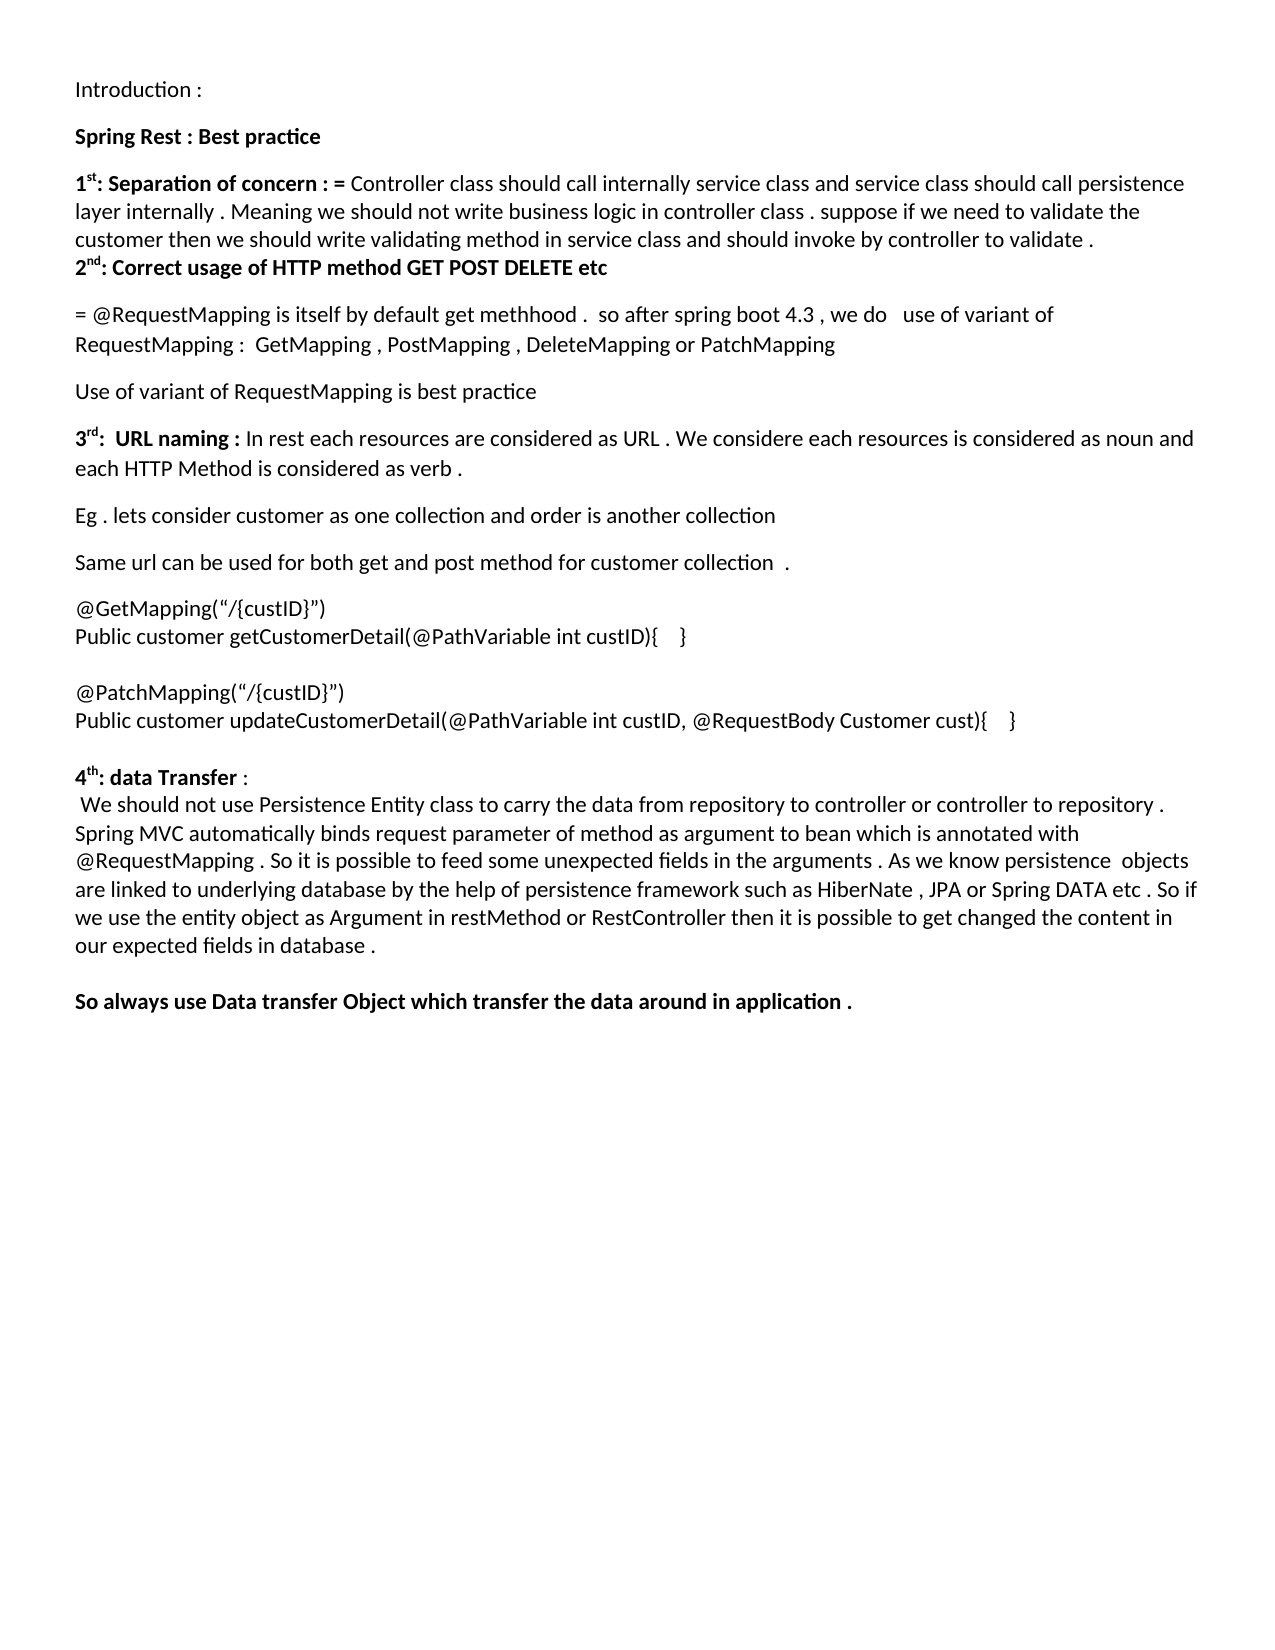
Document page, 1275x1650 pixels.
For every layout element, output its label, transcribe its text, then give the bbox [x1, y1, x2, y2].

text = @RequestMapping is itself by default get methhood . so after spring boot 4.3 , we do use of variant of RequestMapping : GetMapping , PostMapping , DeleteMapping or PatchMapping [75, 300, 1200, 358]
text 2nd: Correct usage of HTTP method GET POST DELETE etc [75, 253, 1200, 281]
text 4th: data Transfer : [75, 763, 1200, 791]
text Spring Rest : Best practice [75, 122, 1200, 150]
text 3rd: URL naming : In rest each resources are considered as URL . We considere each resources is considered as noun and each HTTP Method is considered as verb . [75, 424, 1200, 482]
text So always use Data transfer Object which transfer the data around in application . [75, 987, 1200, 1015]
text 1st: Separation of concern : = Controller class should call internally service class and service class should call persistence layer internally . Meaning we should not write business logic in controller class . suppose if we need to validate the customer then we should write validating method in service class and should invoke by controller to validate . [75, 169, 1200, 253]
text Introduction : [75, 75, 1200, 103]
text Public customer getCustomerDetail(@PathVariable int custID){ } [75, 622, 1200, 651]
text We should not use Persistence Entity class to carry the data from repository to controller or controller to repository . [75, 791, 1200, 819]
text Use of variant of RequestMapping is best practice [75, 377, 1200, 405]
text @GetMapping(“/{custID}”) [75, 594, 1200, 622]
text @PatchMapping(“/{custID}”) [75, 678, 1200, 707]
text Public customer updateCustomerDetail(@PathVariable int custID, @RequestBody Customer cust){ } [75, 707, 1200, 734]
text Same url can be used for both get and post method for customer collection . [75, 548, 1200, 576]
text Spring MVC automatically binds request parameter of method as argument to bean which is annotated with @RequestMapping . So it is possible to feed some unexpected fields in the arguments . As we know persistence objects are linked to underlying database by the help of persistence framework such as HiberNate , JPA or Spring DATA etc . So if we use the entity object as Argument in restMethod or RestController then it is possible to get changed the content in our expected fields in database . [75, 819, 1200, 959]
text Eg . lets consider customer as one collection and order is another collection [75, 501, 1200, 529]
